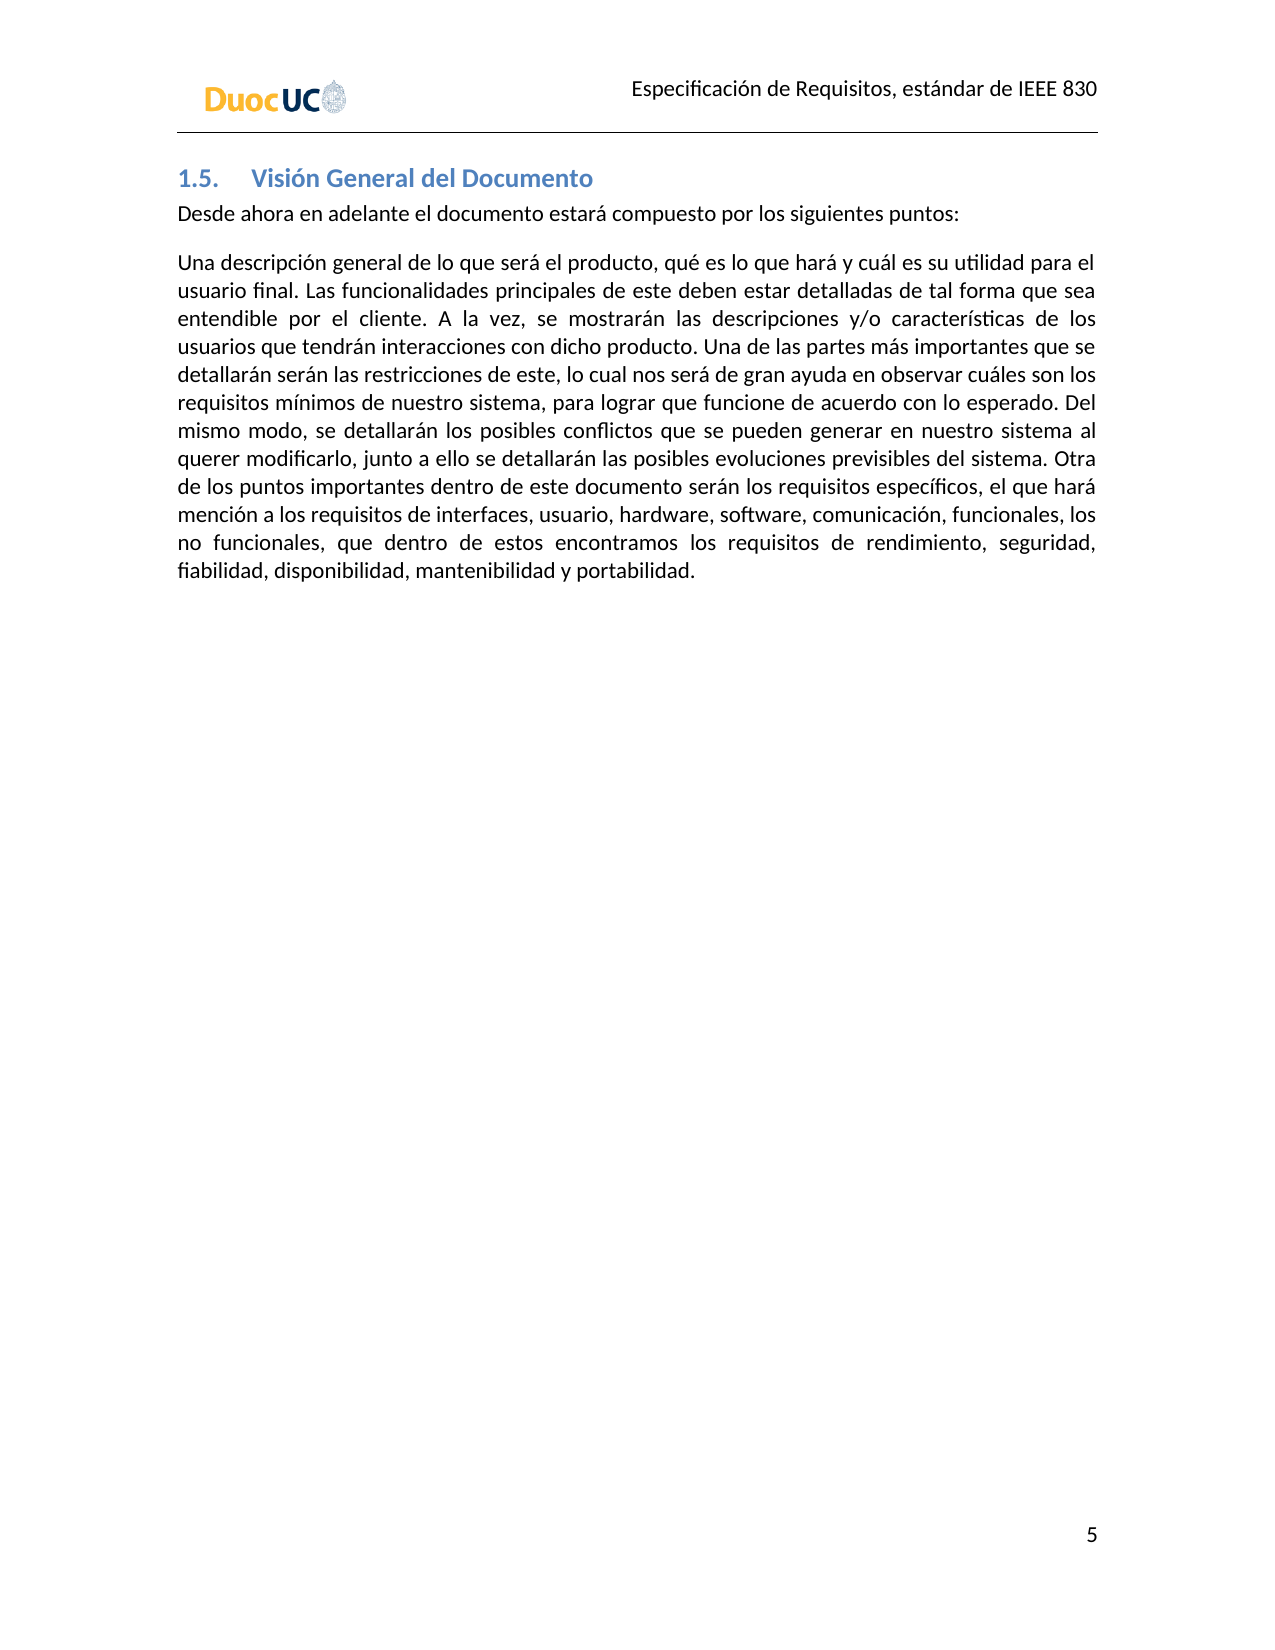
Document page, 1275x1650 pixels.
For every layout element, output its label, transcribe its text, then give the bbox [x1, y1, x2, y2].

picture [198, 76, 351, 116]
text Una descripción general de lo que será el producto, qué es lo que hará y cuál es su utilidad para el usuario final. Las funcionalidades principales de este deben estar detalladas de tal forma que sea entendible por el cliente. A la vez, se mostrarán las descripciones y/o características de los usuarios que tendrán interacciones con dicho producto. Una de las partes más importantes que se detallarán serán las restricciones de este, lo cual nos será de gran ayuda en observar cuáles son los requisitos mínimos de nuestro sistema, para lograr que funcione de acuerdo con lo esperado. Del mismo modo, se detallarán los posibles conflictos que se pueden generar en nuestro sistema al querer modificarlo, junto a ello se detallarán las posibles evoluciones previsibles del sistema. Otra de los puntos importantes dentro de este documento serán los requisitos específicos, el que hará mención a los requisitos de interfaces, usuario, hardware, software, comunicación, funcionales, los no funcionales, que dentro de estos encontramos los requisitos de rendimiento, seguridad, fiabilidad, disponibilidad, mantenibilidad y portabilidad. [177, 248, 1098, 584]
subtitle 1.5. Visión General del Documento [177, 161, 1098, 194]
text Desde ahora en adelante el documento estará compuesto por los siguientes puntos: [177, 199, 1098, 227]
